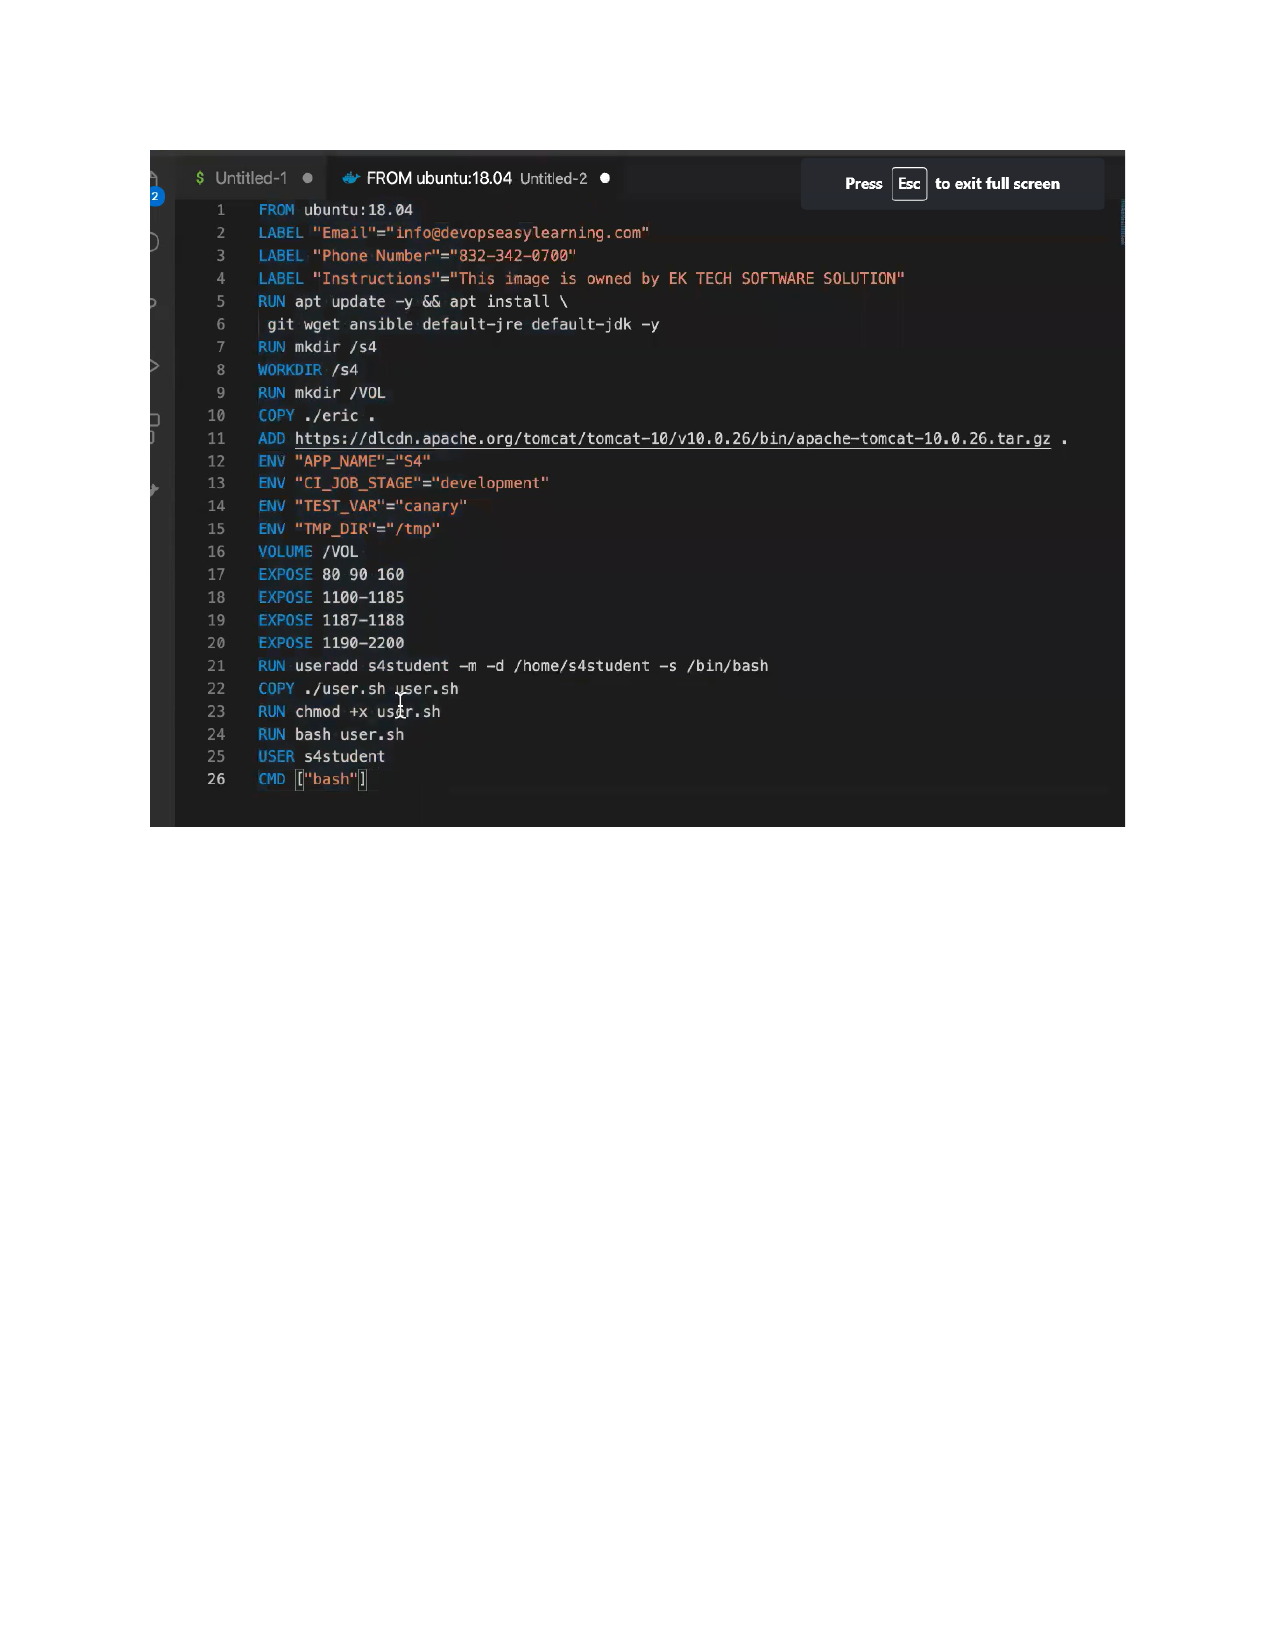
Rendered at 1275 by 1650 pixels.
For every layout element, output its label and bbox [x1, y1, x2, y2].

picture [150, 150, 1125, 827]
